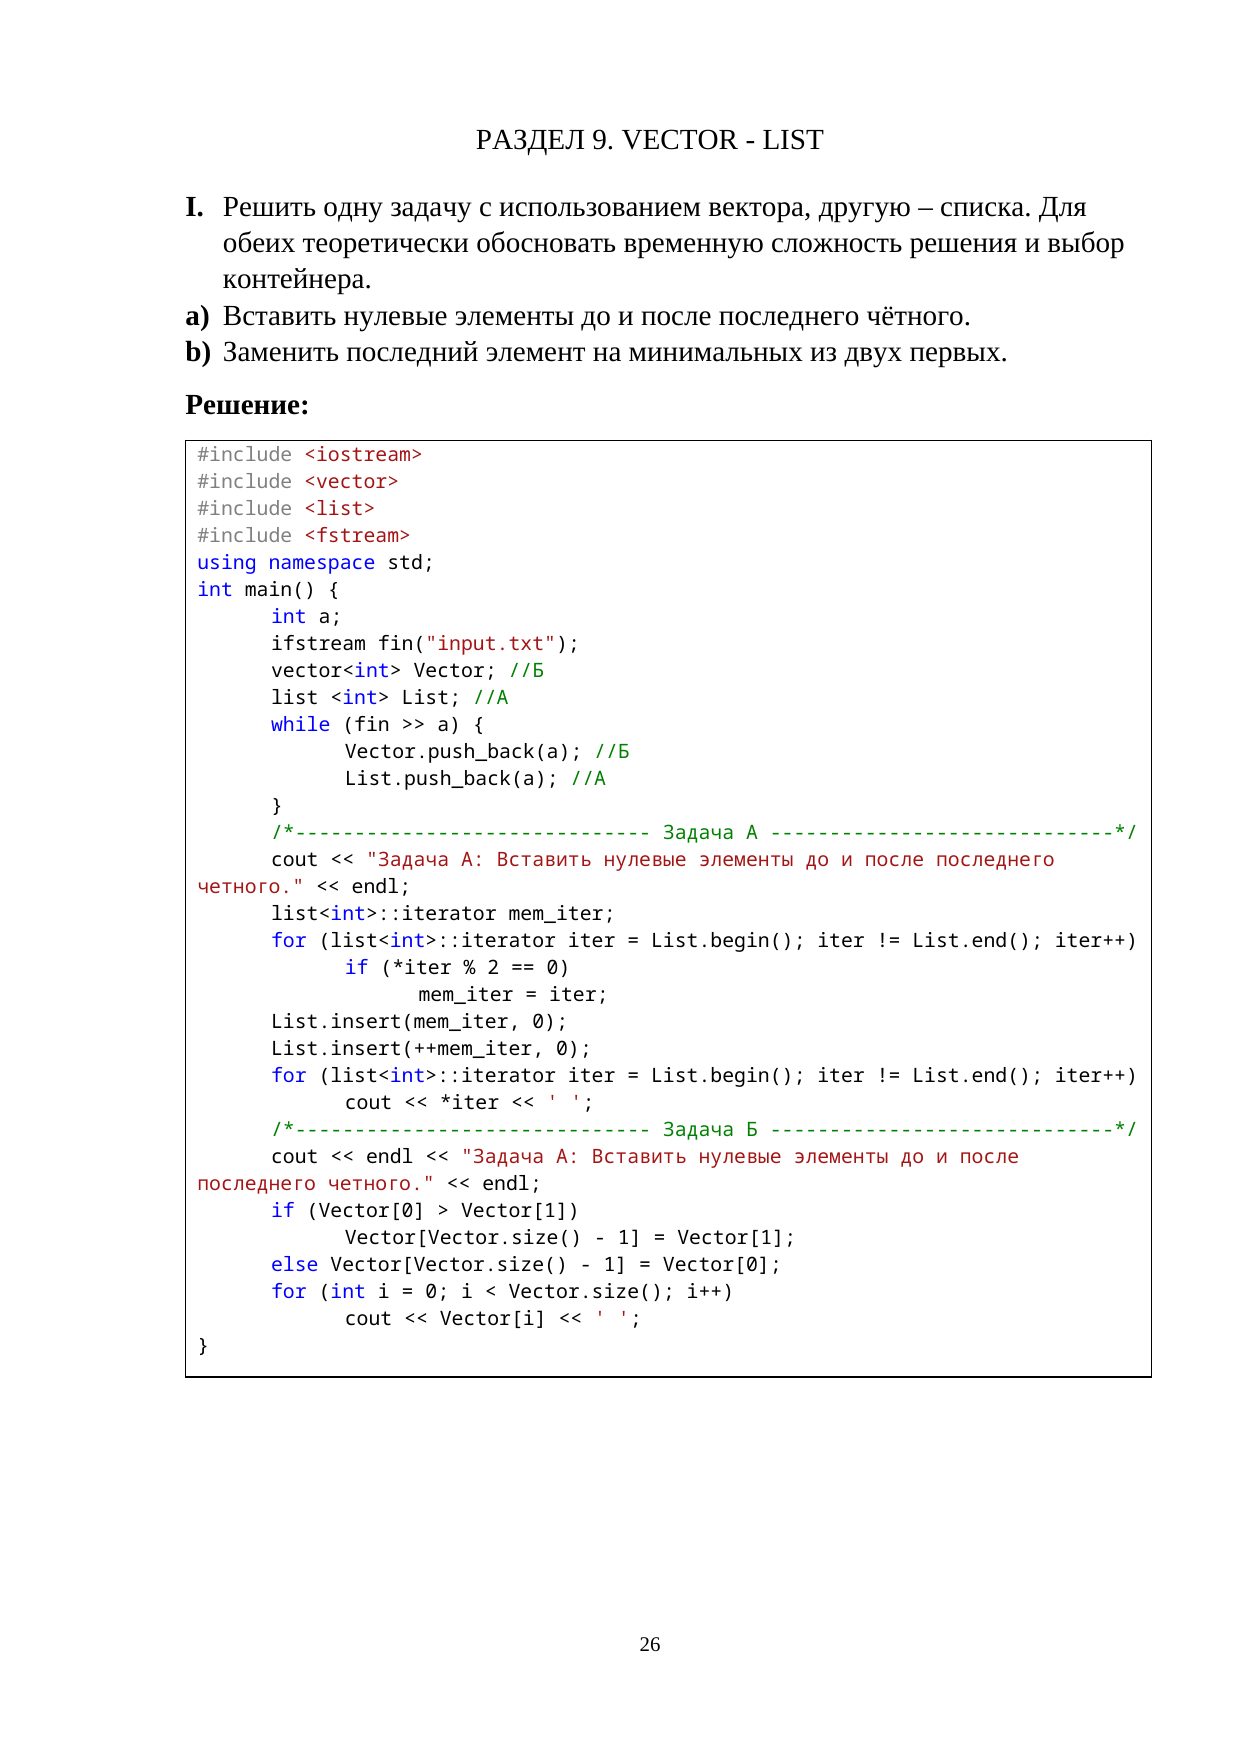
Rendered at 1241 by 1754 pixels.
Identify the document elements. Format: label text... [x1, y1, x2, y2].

table_header #include <iostream> #include <vector> #include <list> #include <fstream> using namespace std; int main() { int a; ifstream fin("input.txt"); vector<int> Vector; //Б list <int> List; //А while (fin >> a) { Vector.push_back(a); //Б List.push_back(a); //А } /*------------------------------ Задача А -----------------------------*/ cout << "Задача А: Вставить нулевые элементы до и после последнего четного." << endl; list<int>::iterator mem_iter; for (list<int>::iterator iter = List.begin(); iter != List.end(); iter++) if (*iter % 2 == 0) mem_iter = iter; List.insert(mem_iter, 0); List.insert(++mem_iter, 0); for (list<int>::iterator iter = List.begin(); iter != List.end(); iter++) cout << *iter << ' '; /*------------------------------ Задача Б -----------------------------*/ cout << endl << "Задача А: Вставить нулевые элементы до и после последнего четного." << endl; if (Vector[0] > Vector[1]) Vector[Vector.size() - 1] = Vector[1]; else Vector[Vector.size() - 1] = Vector[0]; for (int i = 0; i < Vector.size(); i++) cout << Vector[i] << ' '; } [186, 441, 1151, 1376]
list Заменить последний элемент на минимальных из двух первых. [185, 334, 1152, 367]
text Решение: [185, 387, 1152, 420]
list Вставить нулевые элементы до и после последнего чётного. [185, 298, 1152, 331]
subtitle РАЗДЕЛ 9. VECTOR - LIST [148, 122, 1152, 156]
list Решить одну задачу с использованием вектора, другую – списка. Для обеих теоретически обосновать временную сложность решения и выбор контейнера. [185, 189, 1152, 295]
